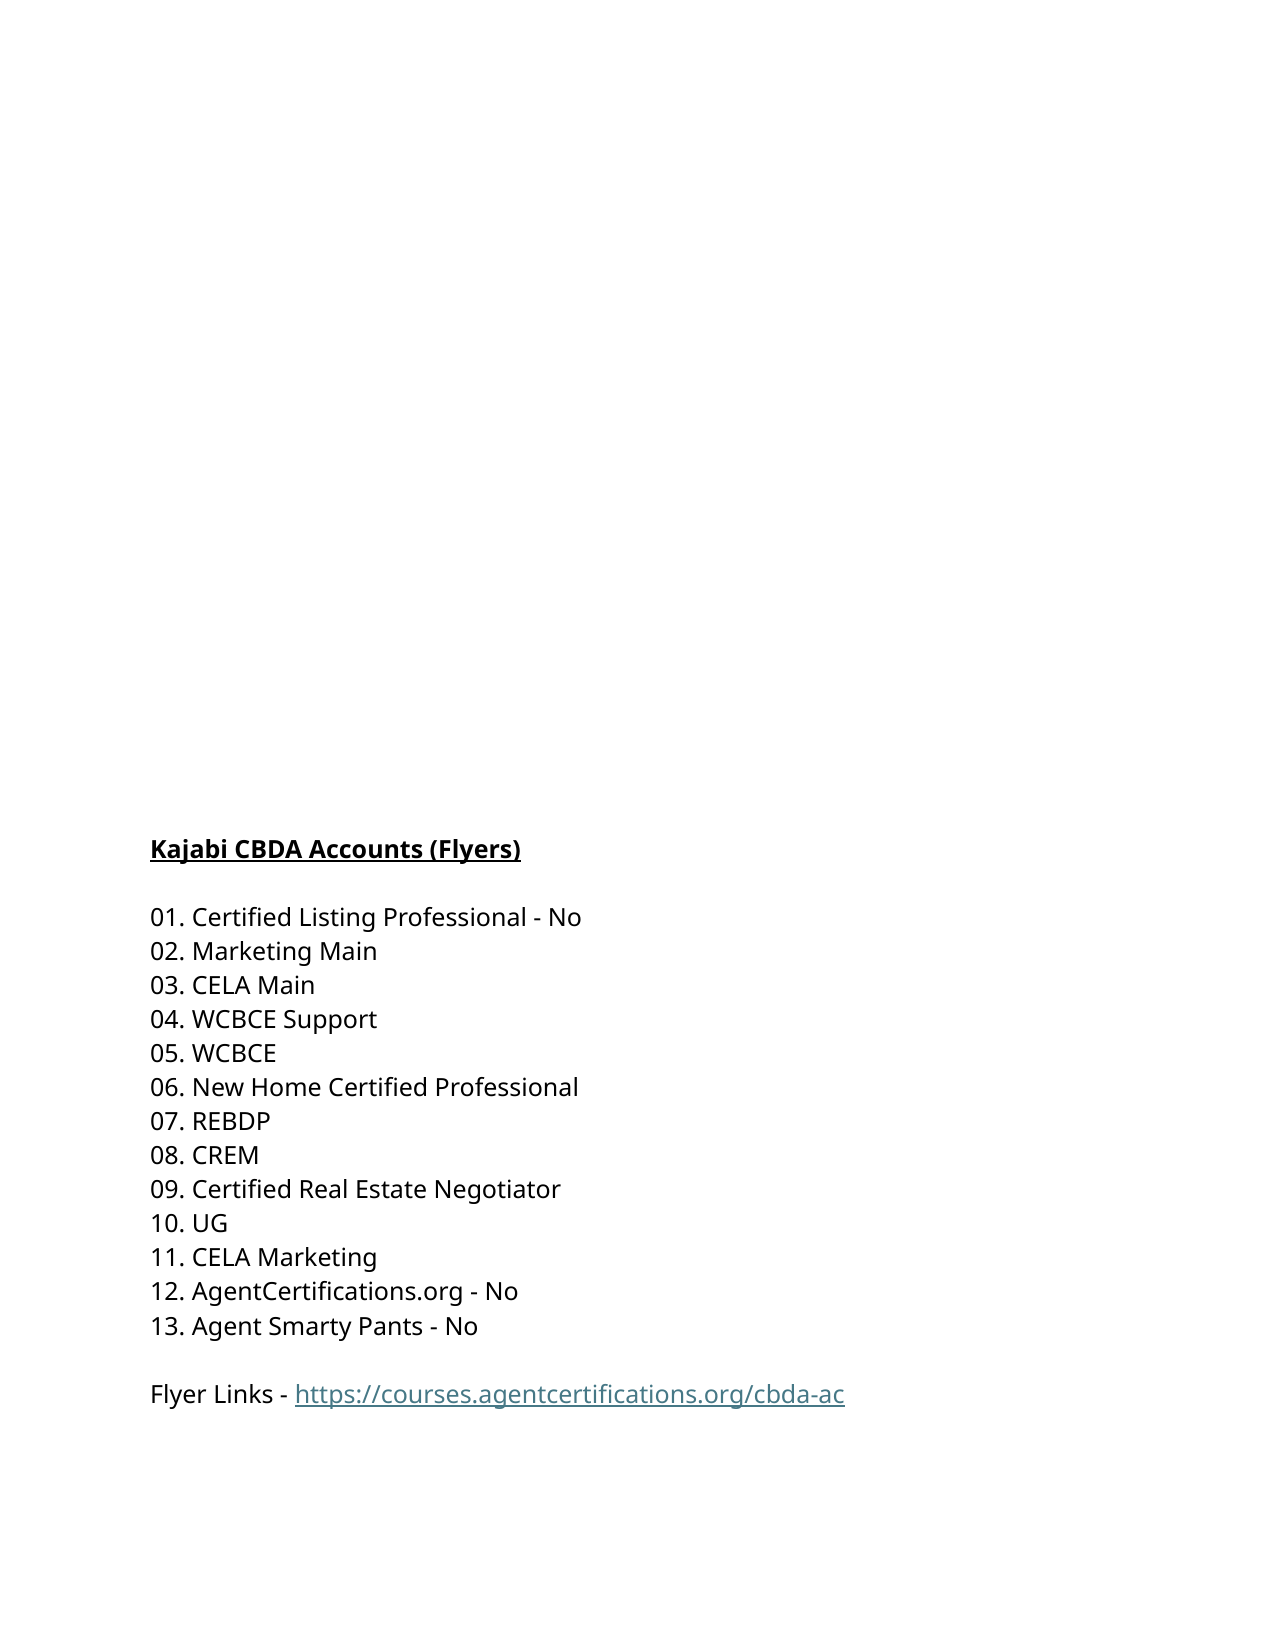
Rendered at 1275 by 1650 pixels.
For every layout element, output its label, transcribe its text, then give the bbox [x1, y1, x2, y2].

text 03. CELA Main [150, 967, 1125, 1002]
text 12. AgentCertifications.org - No [150, 1274, 1125, 1308]
text 09. Certified Real Estate Negotiator [150, 1172, 1125, 1206]
text 05. WCBCE [150, 1036, 1125, 1070]
text 01. Certified Listing Professional - No [150, 899, 1125, 933]
text Flyer Links - https://courses.agentcertifications.org/cbda-ac [150, 1376, 1125, 1410]
text 04. WCBCE Support [150, 1002, 1125, 1036]
text 08. CREM [150, 1138, 1125, 1172]
text Kajabi CBDA Accounts (Flyers) [150, 831, 1125, 865]
text 10. UG [150, 1206, 1125, 1240]
text 13. Agent Smarty Pants - No [150, 1308, 1125, 1342]
text 11. CELA Marketing [150, 1240, 1125, 1274]
text 07. REBDP [150, 1104, 1125, 1138]
text 06. New Home Certified Professional [150, 1070, 1125, 1104]
text 02. Marketing Main [150, 933, 1125, 967]
